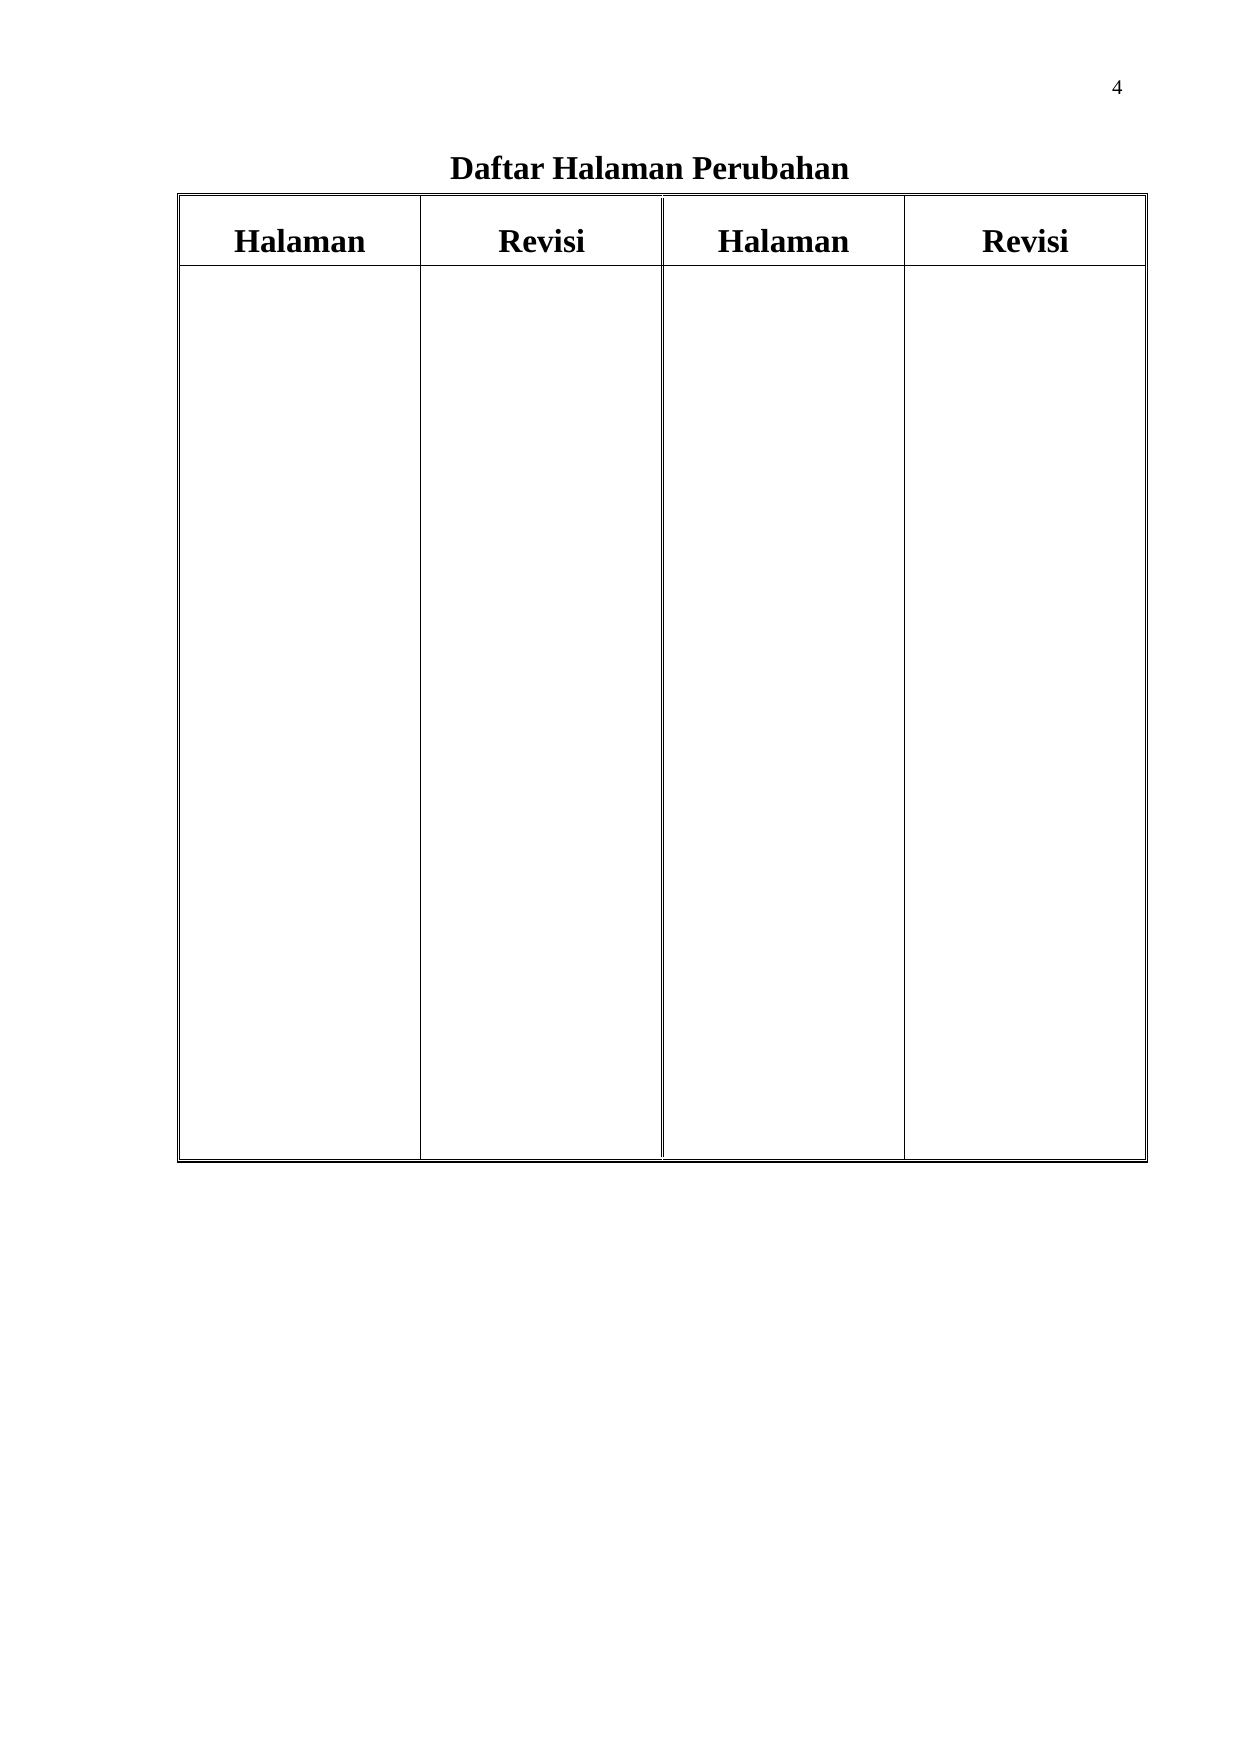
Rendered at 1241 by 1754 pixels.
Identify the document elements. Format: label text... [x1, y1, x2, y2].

table_cell [421, 266, 662, 1159]
table_header Revisi [905, 196, 1145, 265]
table_header Halaman [663, 196, 904, 265]
table_header Halaman [180, 196, 420, 265]
table_cell [905, 266, 1145, 1159]
table_header Revisi [421, 196, 662, 265]
table_cell [180, 266, 420, 1159]
title Daftar Halaman Perubahan [177, 148, 1122, 186]
table_cell [663, 266, 904, 1159]
